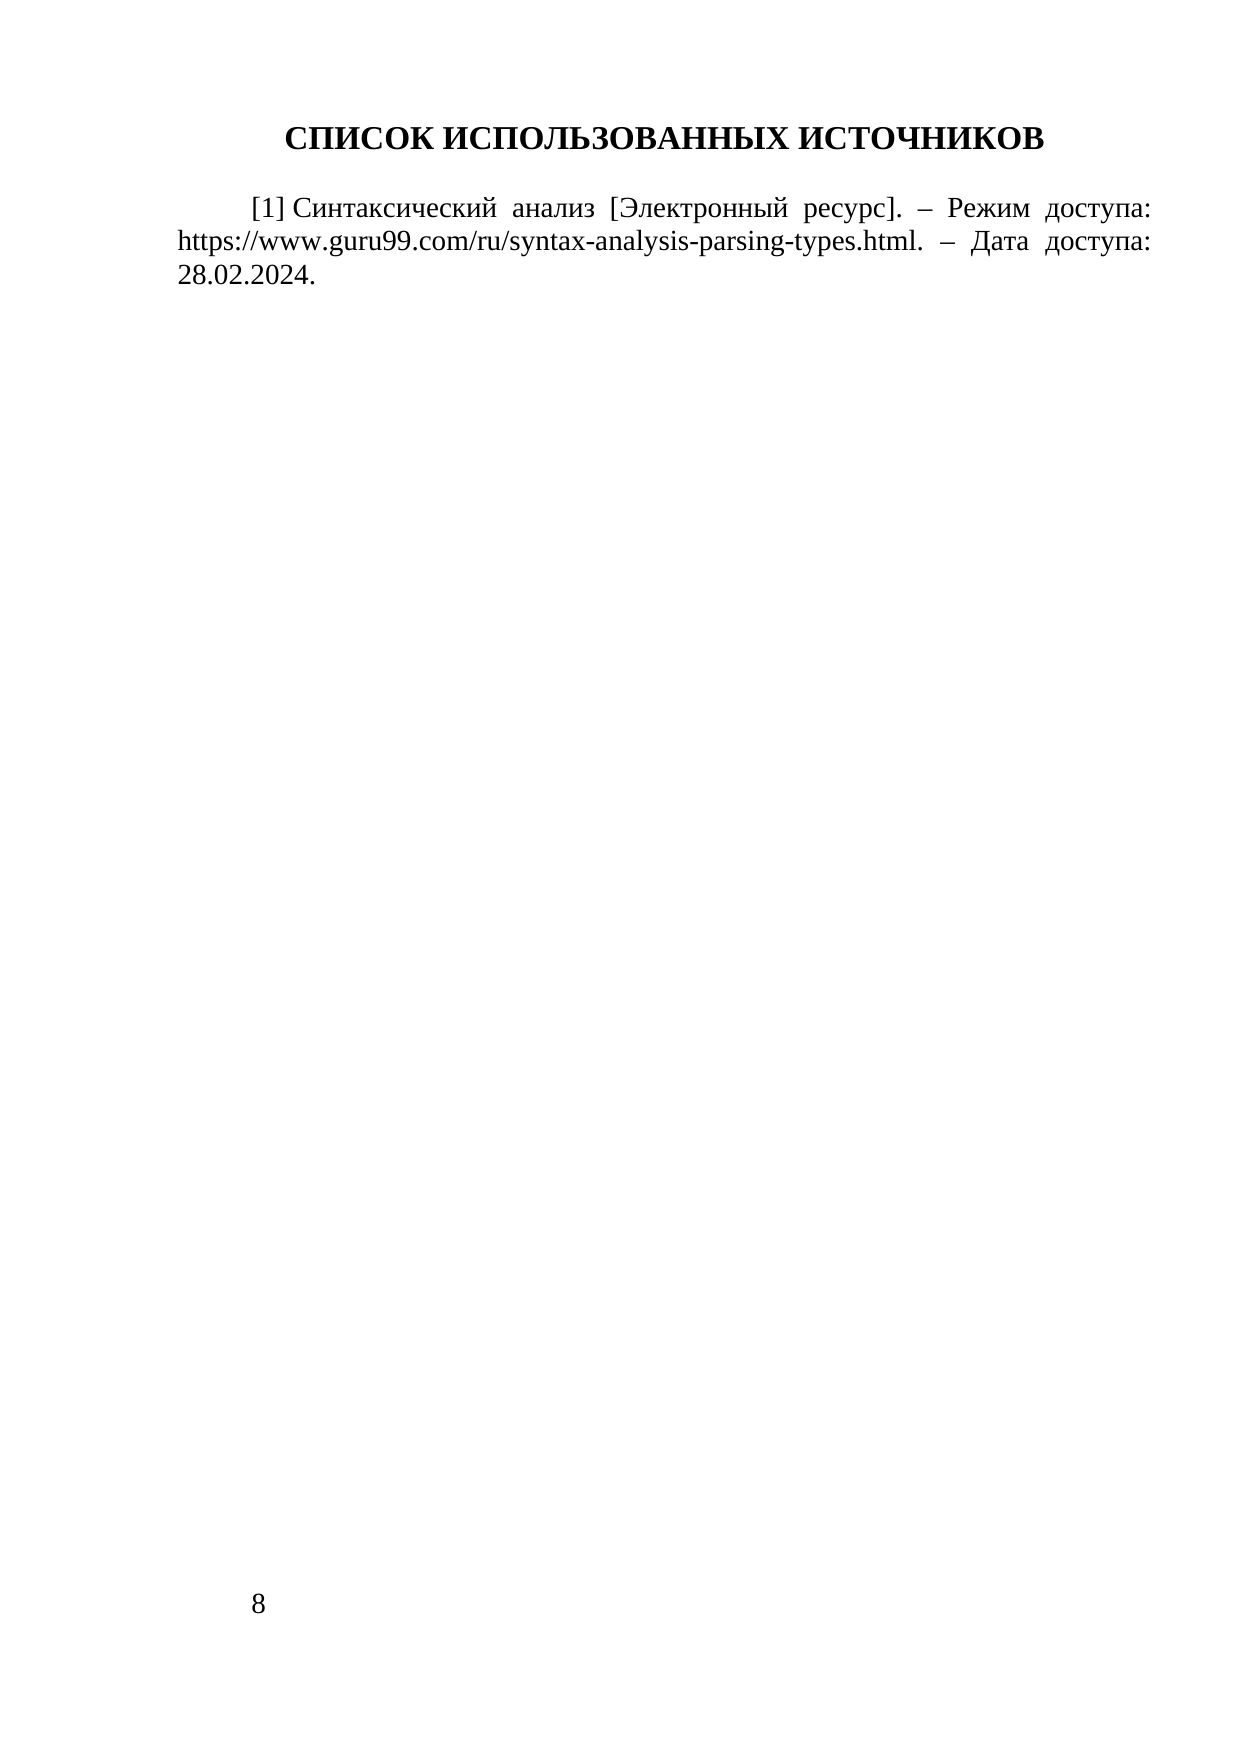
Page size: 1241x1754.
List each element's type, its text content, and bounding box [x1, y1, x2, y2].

text [1] Синтаксический анализ [Электронный ресурс]. – Режим доступа: https://www.guru99.com/ru/syntax-analysis-parsing-types.html. – Дата доступа: 28.02.2024. [177, 190, 1152, 291]
subtitle Список ИСПОЛЬЗОВАННЫХ источников [177, 118, 1152, 156]
